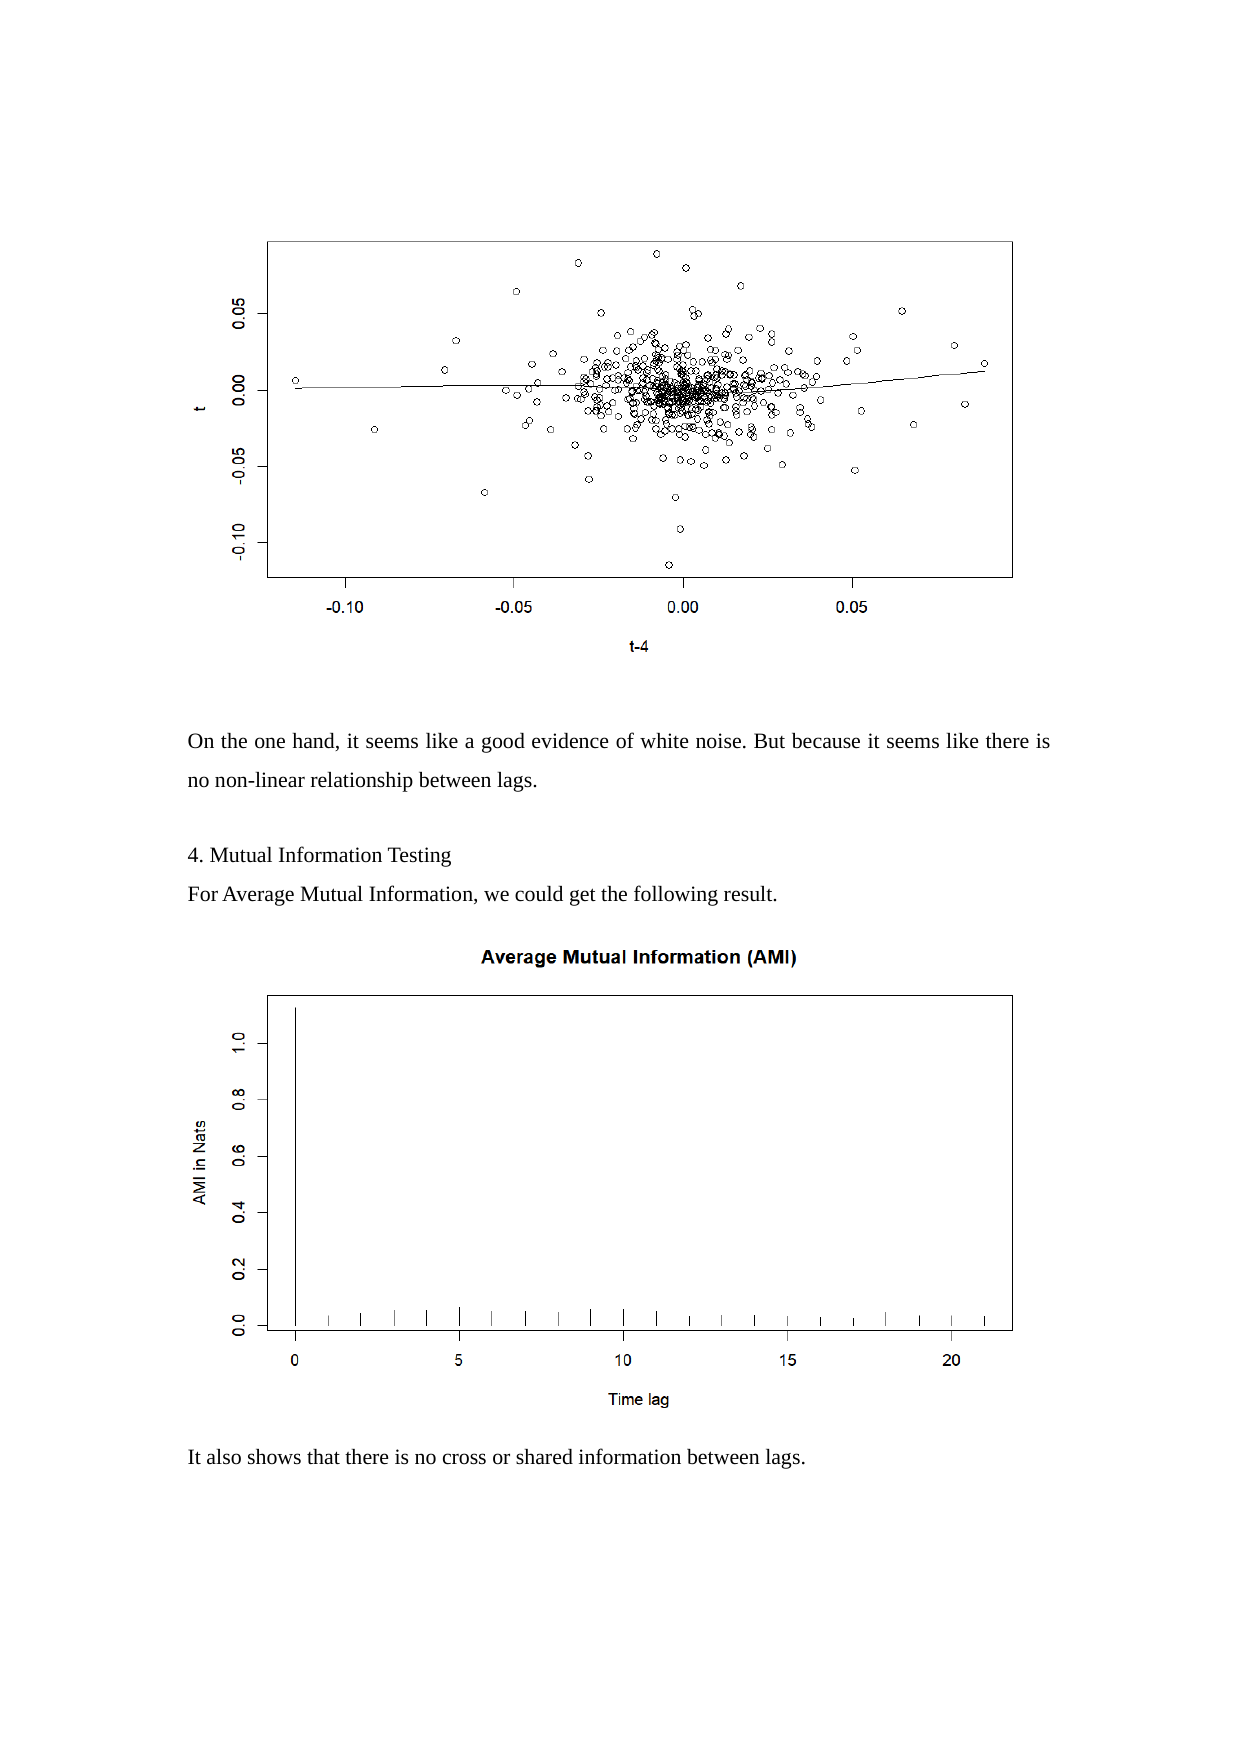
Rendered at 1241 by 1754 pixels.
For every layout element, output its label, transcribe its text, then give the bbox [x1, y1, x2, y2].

list Mutual Information Testing For Average Mutual Information, we could get the following result. [187, 839, 1053, 910]
list It also shows that there is no cross or shared information between lags. [187, 1441, 1053, 1473]
picture [187, 915, 1053, 1430]
text On the one hand, it seems like a good evidence of white noise. But because it seems like there is no non-linear relationship between lags. [187, 725, 1053, 796]
picture [187, 162, 1053, 677]
